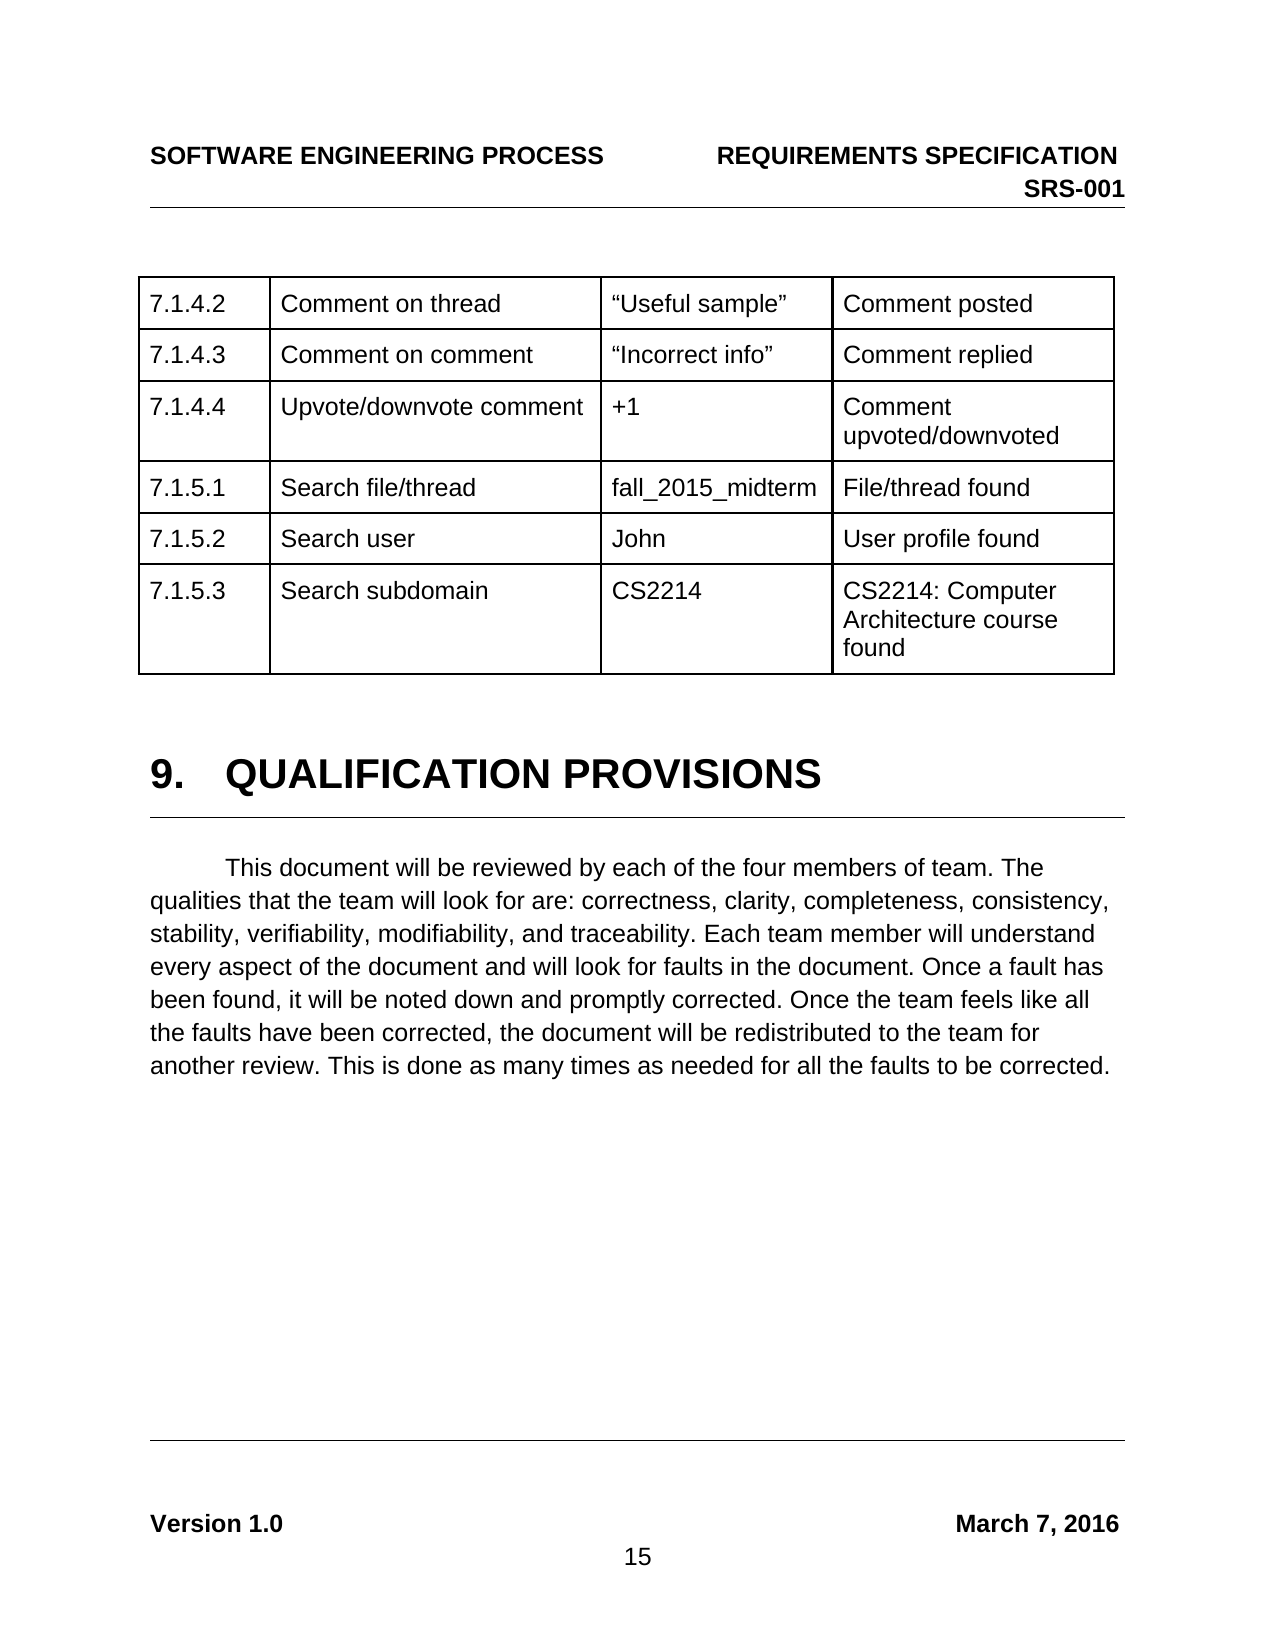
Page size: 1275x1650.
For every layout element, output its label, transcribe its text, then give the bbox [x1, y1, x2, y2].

table_cell +1 [602, 382, 831, 460]
table_cell Comment replied [834, 330, 1113, 379]
table_cell CS2214: Computer Architecture course found [834, 565, 1113, 672]
table_cell “Incorrect info” [602, 330, 831, 379]
table_cell 7.1.4.4 [140, 382, 269, 460]
table_cell Search user [271, 514, 600, 563]
table_cell 7.1.5.2 [140, 514, 269, 563]
table_cell fall_2015_midterm [602, 462, 831, 512]
table_cell John [602, 514, 831, 563]
table_cell Comment upvoted/downvoted [834, 382, 1113, 460]
table_cell 7.1.5.1 [140, 462, 269, 512]
table_cell Search subdomain [271, 565, 600, 672]
table_cell Comment on comment [271, 330, 600, 379]
table_cell CS2214 [602, 565, 831, 672]
table_cell Comment posted [834, 278, 1113, 328]
table_cell 7.1.5.3 [140, 565, 269, 672]
text This document will be reviewed by each of the four members of team. The qualities that the team will look for are: correctness, clarity, completeness, consistency, stability, verifiability, modifiability, and traceability. Each team member will understand every aspect of the document and will look for faults in the document. Once a fault has been found, it will be noted down and promptly corrected. Once the team feels like all the faults have been corrected, the document will be redistributed to the team for another review. This is done as many times as needed for all the faults to be corrected. [150, 853, 1125, 1080]
table_cell 7.1.4.3 [140, 330, 269, 379]
table_cell 7.1.4.2 [140, 278, 269, 328]
subtitle 9. QUALIFICATION PROVISIONS [150, 749, 1125, 797]
table_cell Comment on thread [271, 278, 600, 328]
table_cell File/thread found [834, 462, 1113, 512]
table_cell Search file/thread [271, 462, 600, 512]
table_cell Upvote/downvote comment [271, 382, 600, 460]
table_cell User profile found [834, 514, 1113, 563]
table_cell “Useful sample” [602, 278, 831, 328]
